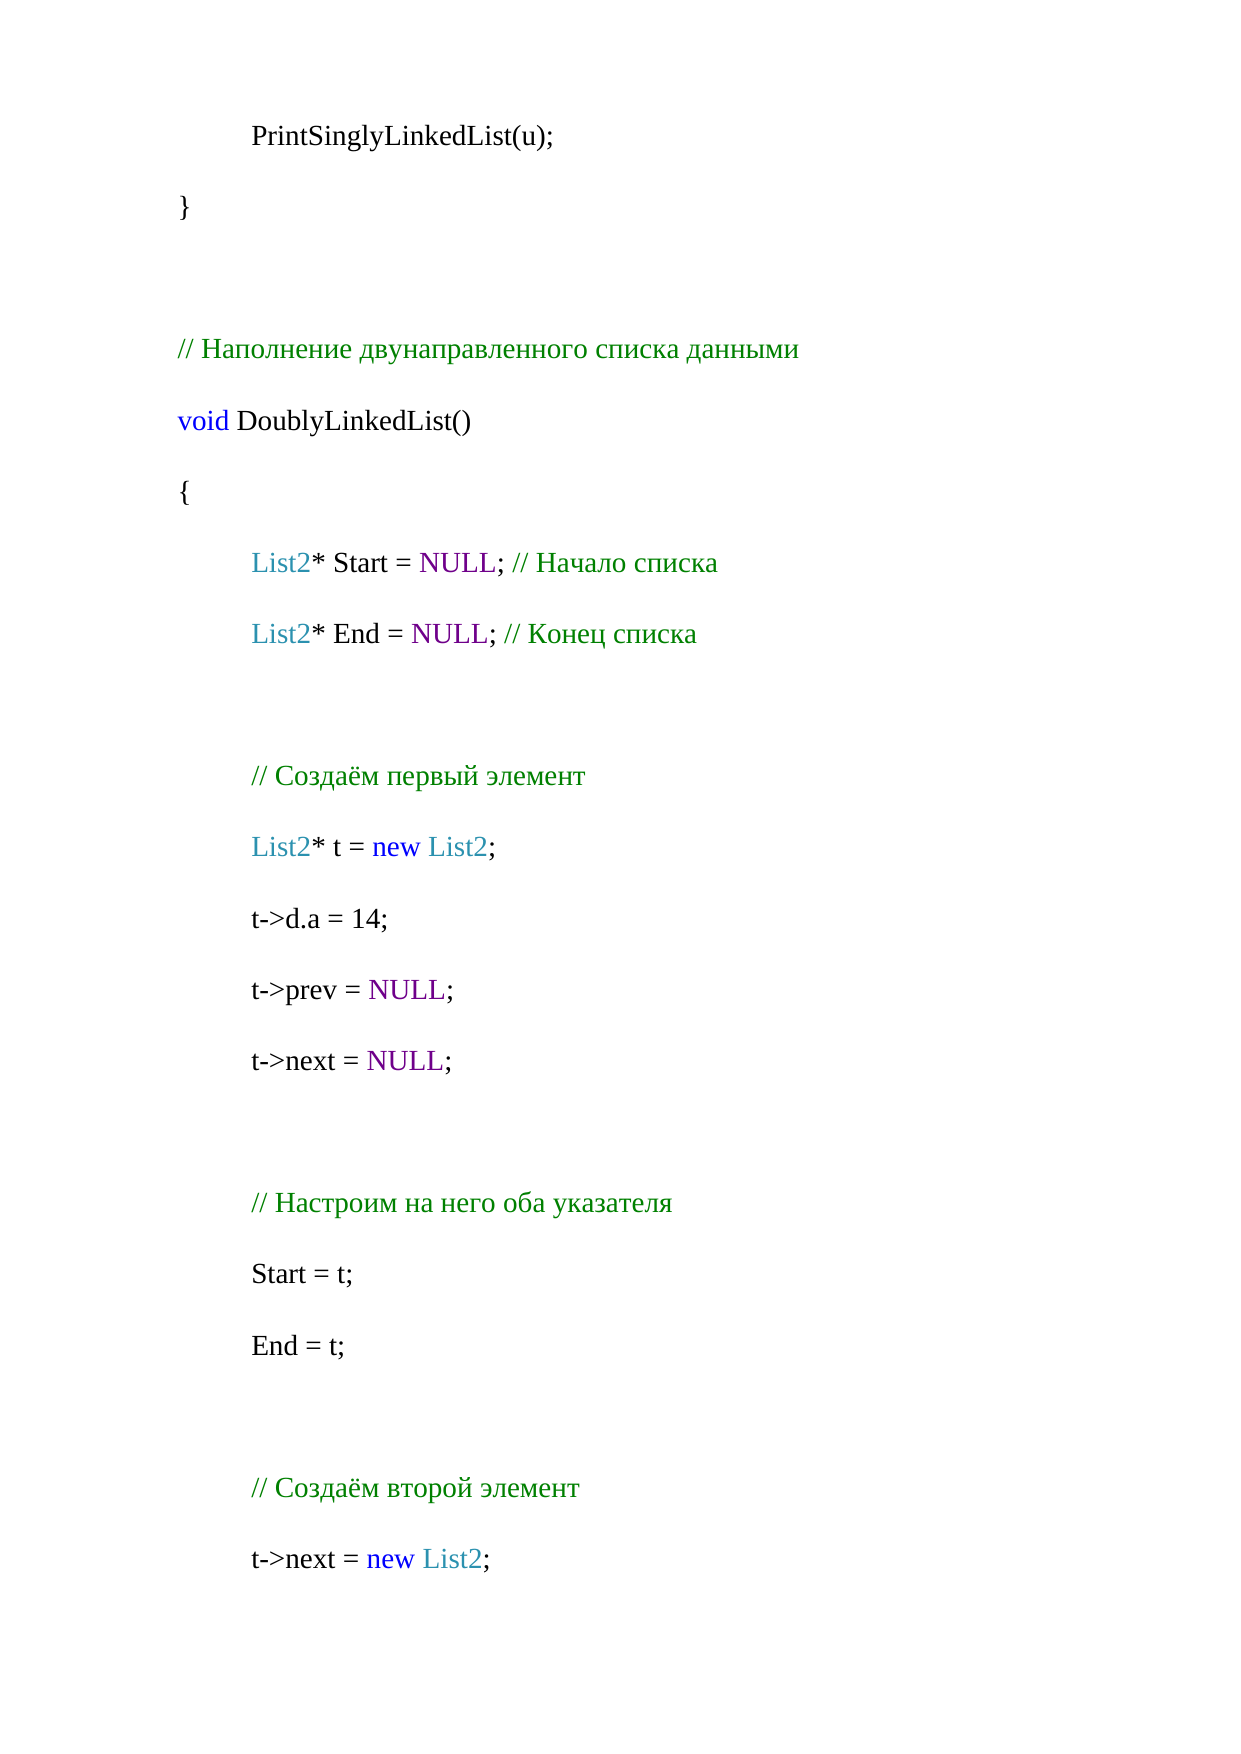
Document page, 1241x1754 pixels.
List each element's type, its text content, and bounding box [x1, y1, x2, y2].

text // Настроим на него оба указателя [177, 1185, 1152, 1219]
text // Создаём первый элемент [177, 758, 1152, 792]
text t->d.a = 14; [177, 901, 1152, 934]
text t->next = NULL; [177, 1043, 1152, 1077]
text List2* End = NULL; // Конец списка [177, 616, 1152, 650]
text t->next = new List2; [177, 1541, 1152, 1574]
text List2* t = new List2; [177, 829, 1152, 863]
text // Наполнение двунаправленного списка данными [177, 332, 1152, 365]
text List2* Start = NULL; // Начало списка [177, 545, 1152, 578]
text t->prev = NULL; [177, 972, 1152, 1005]
text PrintSinglyLinkedList(u); [177, 118, 1152, 152]
text // Создаём второй элемент [177, 1470, 1152, 1503]
text void DoublyLinkedList() [177, 403, 1152, 436]
text } [177, 189, 1152, 223]
text { [177, 474, 1152, 507]
text End = t; [177, 1328, 1152, 1361]
text Start = t; [177, 1256, 1152, 1290]
